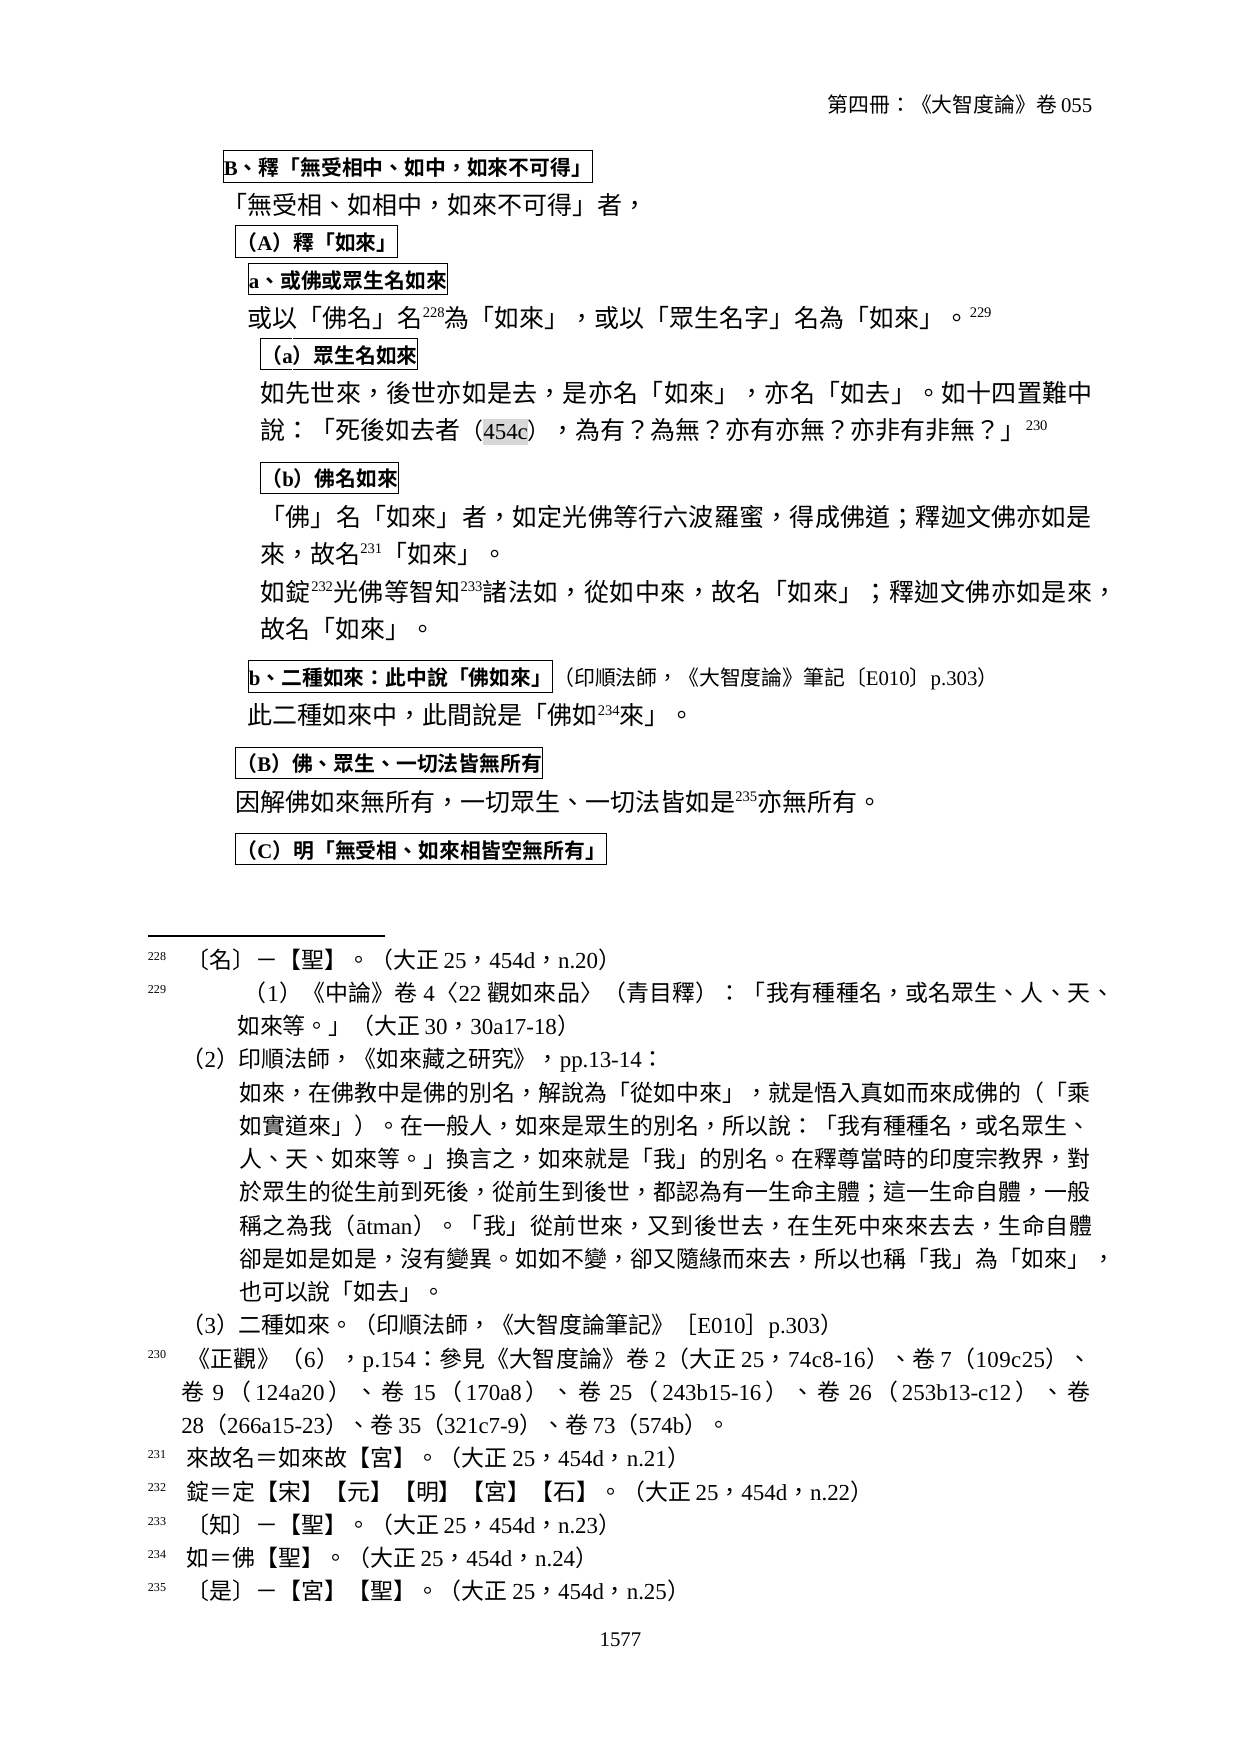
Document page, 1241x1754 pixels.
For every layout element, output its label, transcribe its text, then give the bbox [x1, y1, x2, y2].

text a、或佛或眾生名如來 [248, 260, 1092, 298]
text （a）眾生名如來 [260, 335, 1092, 373]
text 因解佛如來無所有，一切眾生、一切法皆如是亦無所有。 [235, 781, 1092, 819]
text B、釋「無受相中、如中，如來不可得」 [223, 148, 1092, 185]
text （A）釋「如來」 [235, 223, 1092, 260]
text 如先世來，後世亦如是去，是亦名「如來」，亦名「如去」。如十四置難中說：「死後如去者（），為有？為無？亦有亦無？亦非有非無？」 [260, 373, 1092, 448]
text b、二種如來：此中說「佛如來」（印順法師，《大智度論》筆記〔E010〕p.303） [248, 658, 1092, 695]
text 「無受相、如相中，如來不可得」者， [223, 185, 1092, 223]
text （B）佛、眾生、一切法皆無所有 [235, 744, 1092, 781]
text 如錠光佛等智知諸法如，從如中來，故名「如來」；釋迦文佛亦如是來，故名「如來」。 [260, 571, 1092, 646]
text 「佛」名「如來」者，如定光佛等行六波羅蜜，得成佛道；釋迦文佛亦如是來，故名「如來」。 [260, 496, 1092, 571]
text （b）佛名如來 [260, 459, 1092, 496]
text 此二種如來中，此間說是「佛如來」。 [248, 695, 1092, 733]
text （C）明「無受相、如來相皆空無所有」 [235, 830, 1092, 868]
text 或以「佛名」名為「如來」，或以「眾生名字」名為「如來」。 [248, 298, 1092, 335]
